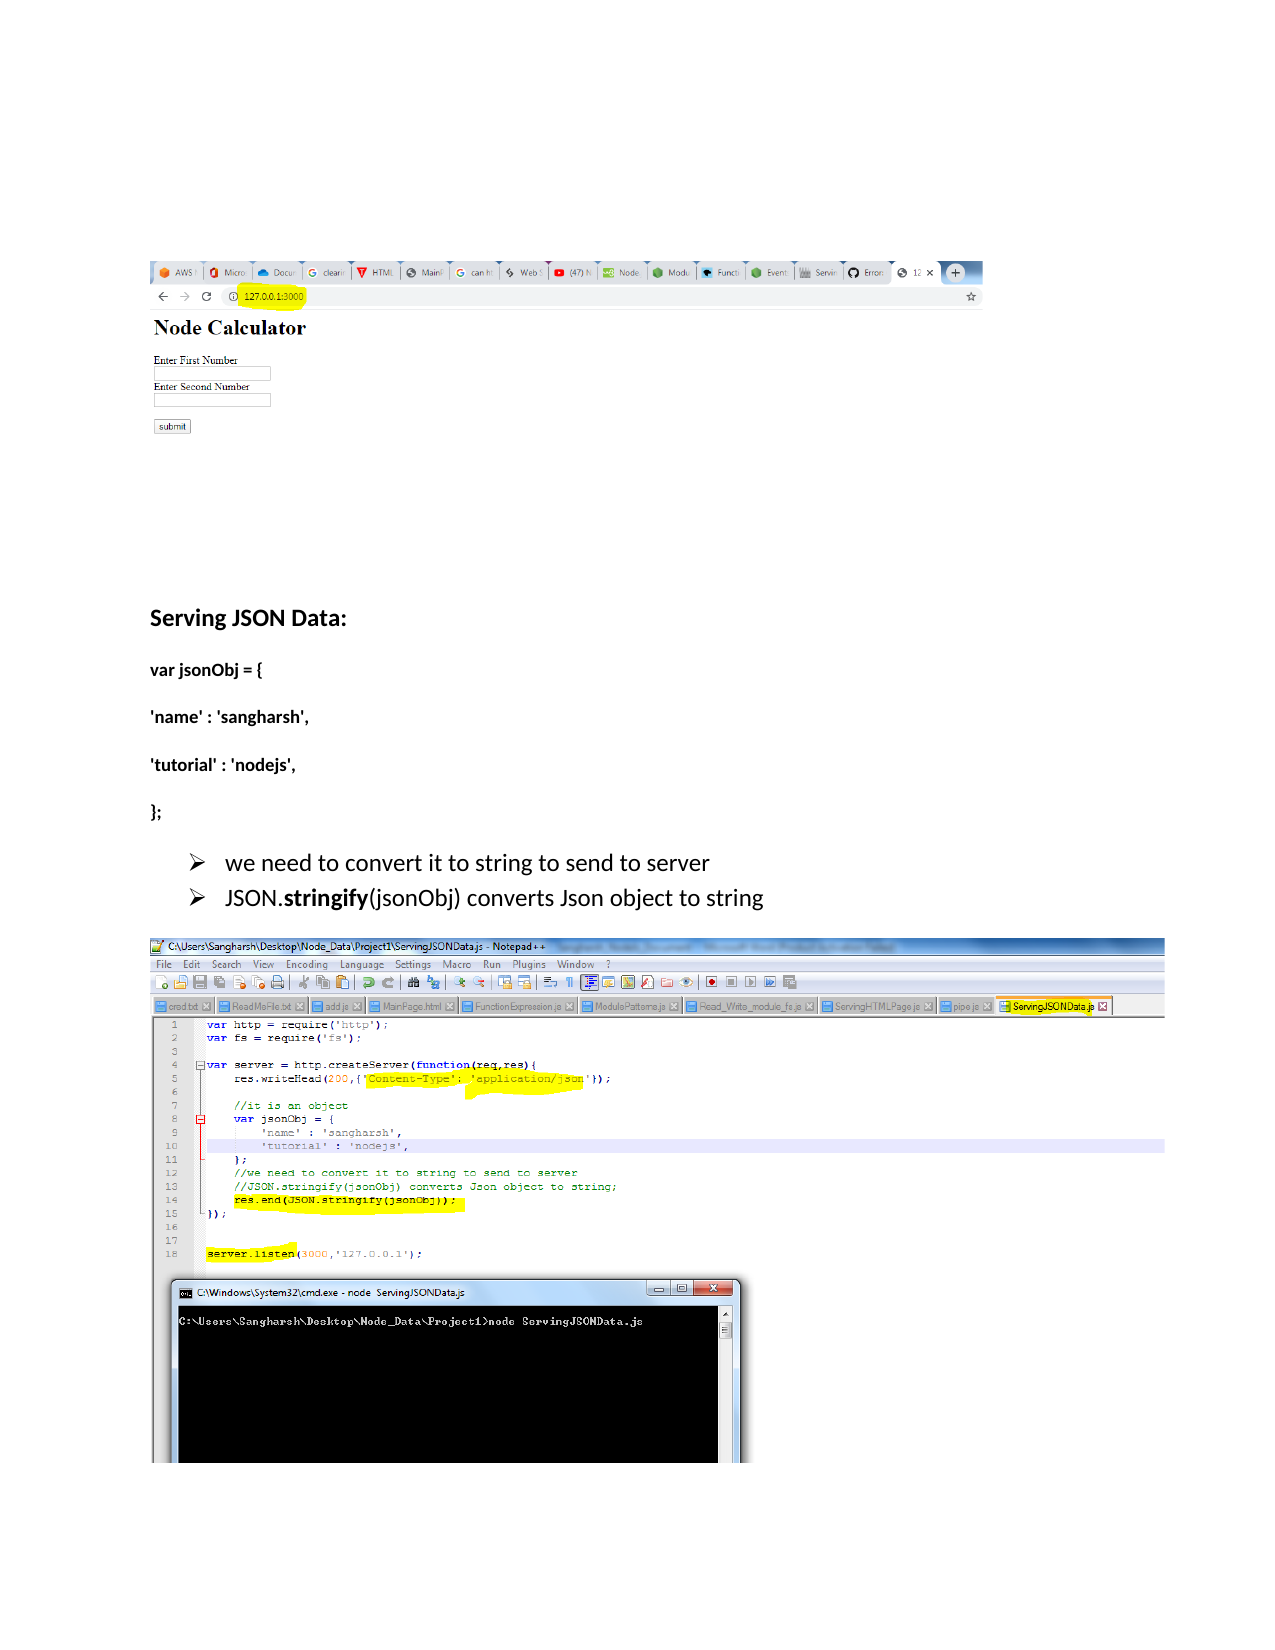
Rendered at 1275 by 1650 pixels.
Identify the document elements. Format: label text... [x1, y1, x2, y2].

list we need to convert it to string to send to server [187, 847, 1125, 878]
text var jsonObj = { [150, 658, 1125, 681]
text Serving JSON Data: [150, 603, 1125, 633]
text 'tutorial' : 'nodejs', [150, 753, 1125, 776]
text }; [150, 800, 1125, 823]
picture [150, 938, 1165, 1463]
picture [150, 261, 983, 522]
list JSON.stringify(jsonObj) converts Json object to string [187, 882, 1125, 913]
text 'name' : 'sangharsh', [150, 706, 1125, 728]
